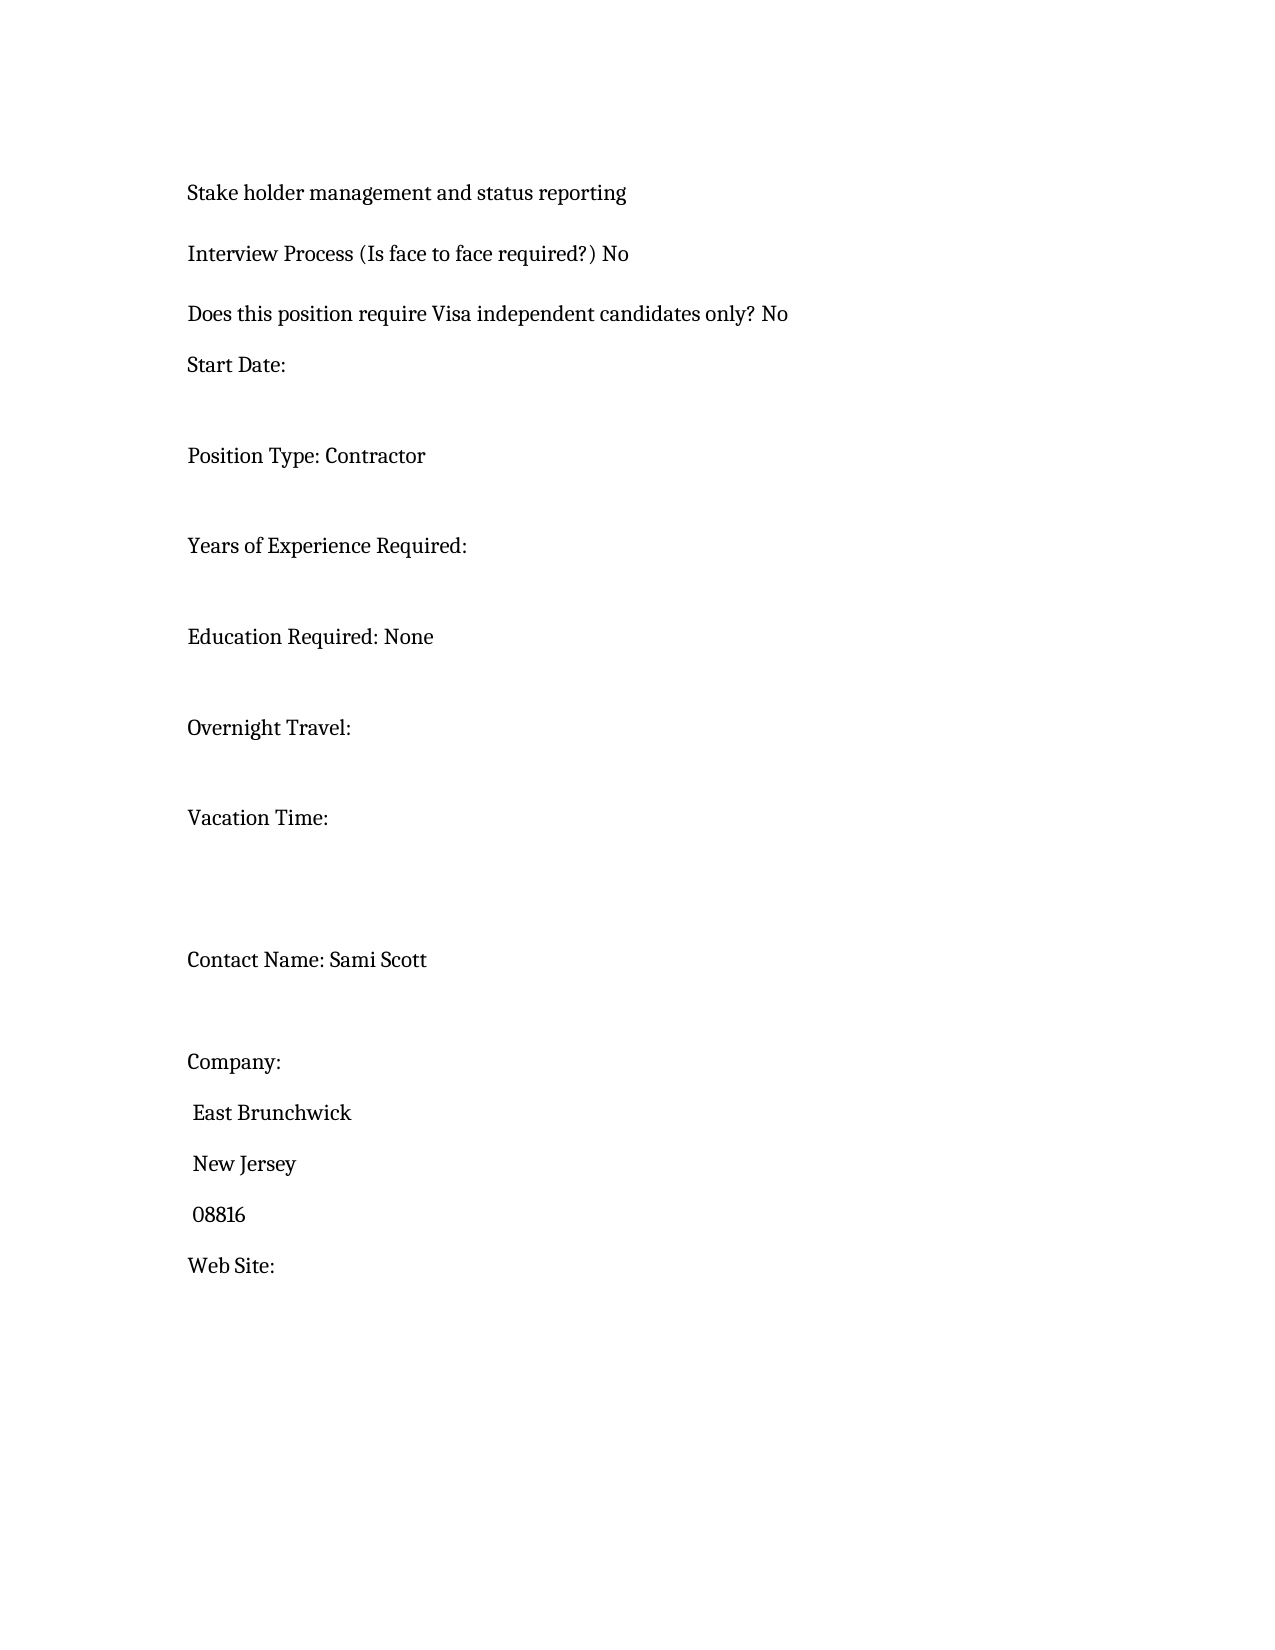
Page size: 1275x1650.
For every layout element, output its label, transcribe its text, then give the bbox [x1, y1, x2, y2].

text Company: [187, 1049, 1087, 1075]
text 08816 [187, 1202, 1087, 1228]
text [187, 150, 1087, 327]
text New Jersey [187, 1151, 1087, 1177]
text East Brunchwick [187, 1100, 1087, 1126]
text Contact Name: Sami Scott [187, 947, 1087, 973]
text Web Site: [187, 1253, 1087, 1279]
text Start Date: Position Type: Contractor Years of Experience Required: Education Required: None Overnight Travel: Vacation Time: [187, 352, 1087, 922]
